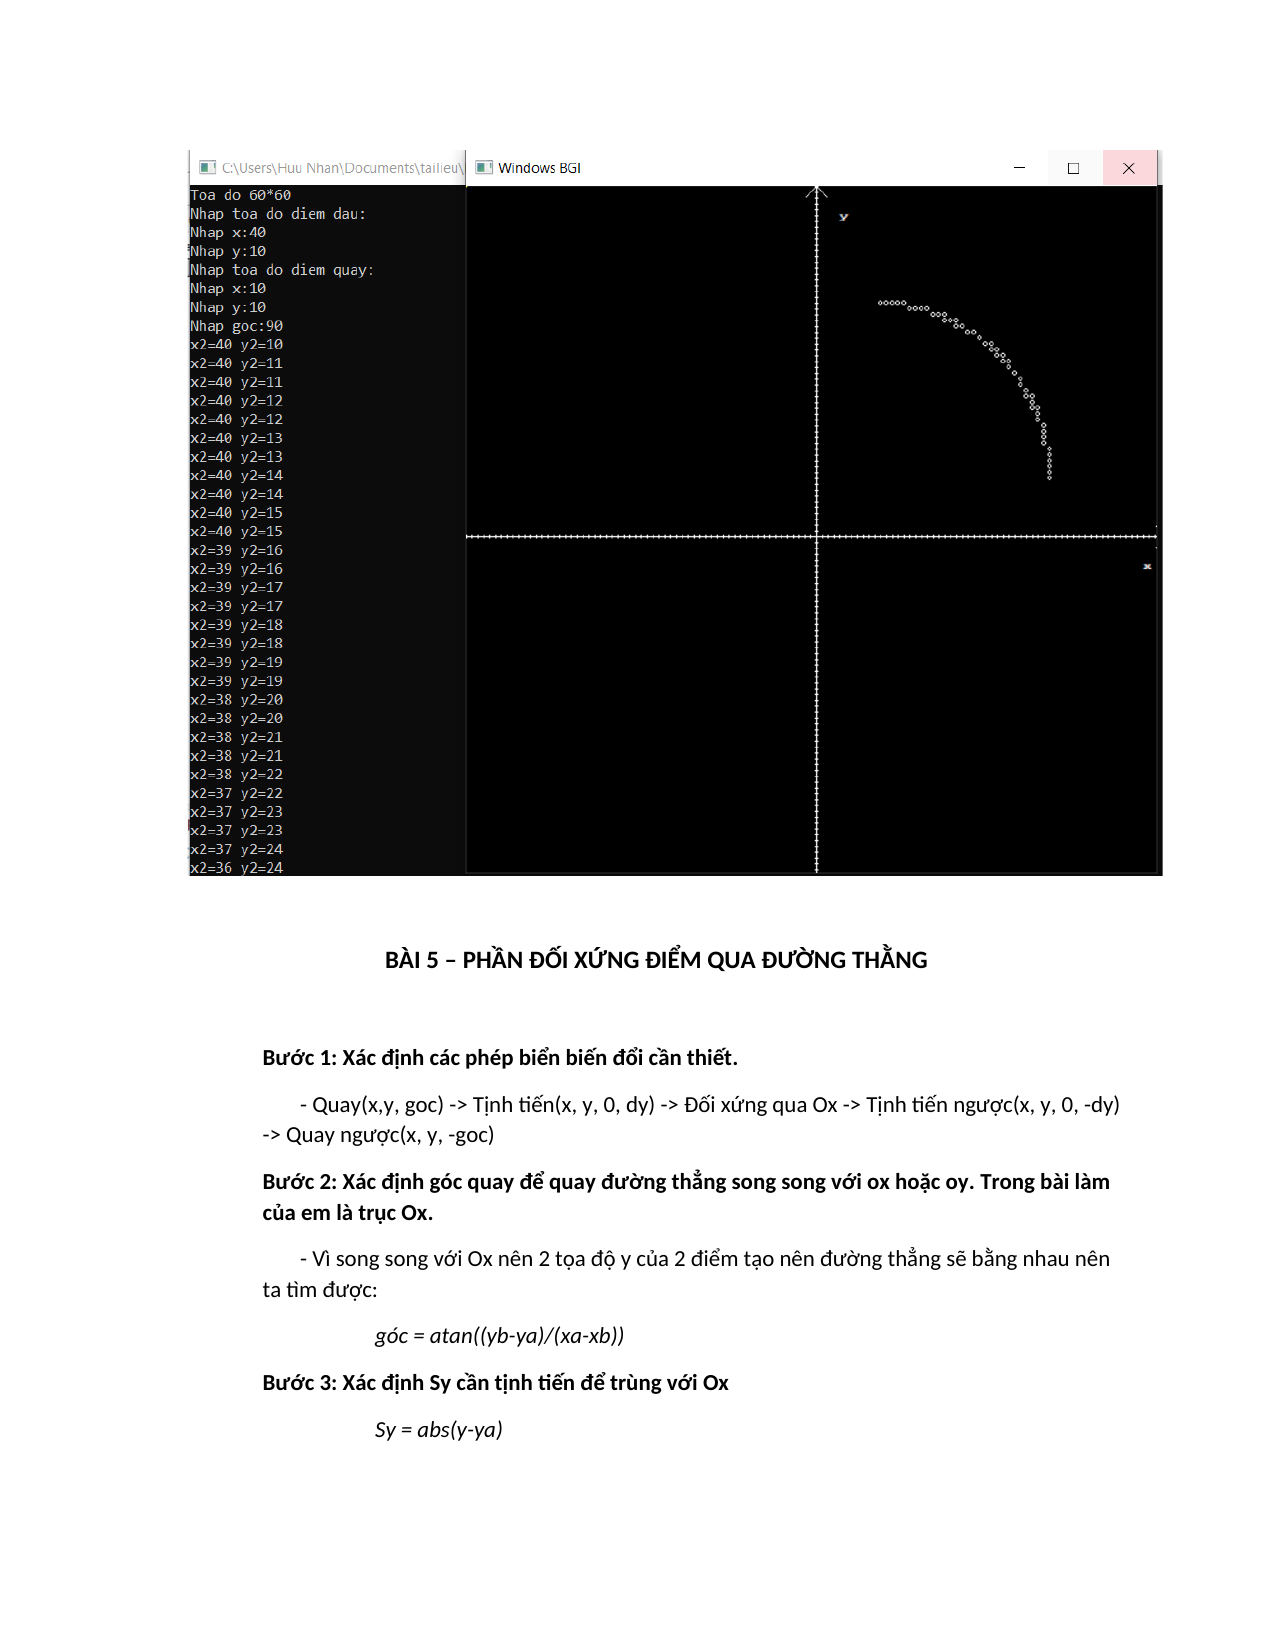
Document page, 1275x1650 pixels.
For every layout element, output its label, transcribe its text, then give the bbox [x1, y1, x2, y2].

text BÀI 5 – PHẦN ĐỐI XỨNG ĐIỂM QUA ĐƯỜNG THẰNG [187, 944, 1125, 975]
text góc = atan((yb-ya)/(xa-xb)) [262, 1322, 1125, 1349]
text Bước 2: Xác định góc quay để quay đường thẳng song song với ox hoặc oy. Trong bài làm của em là trục Ox. [262, 1167, 1125, 1226]
text Bước 1: Xác định các phép biển biến đổi cần thiết. [262, 1043, 1125, 1071]
text - Vì song song với Ox nên 2 tọa độ y của 2 điểm tạo nên đường thẳng sẽ bằng nhau nên ta tìm được: [262, 1244, 1125, 1303]
picture [187, 150, 1163, 876]
text Bước 3: Xác định Sy cần tịnh tiến để trùng với Ox [262, 1368, 1125, 1396]
text - Quay(x,y, goc) -> Tịnh tiến(x, y, 0, dy) -> Đối xứng qua Ox -> Tịnh tiến ngược(x, y, 0, -dy) -> Quay ngược(x, y, -goc) [262, 1090, 1125, 1148]
text Sy = abs(y-ya) [262, 1415, 1125, 1443]
